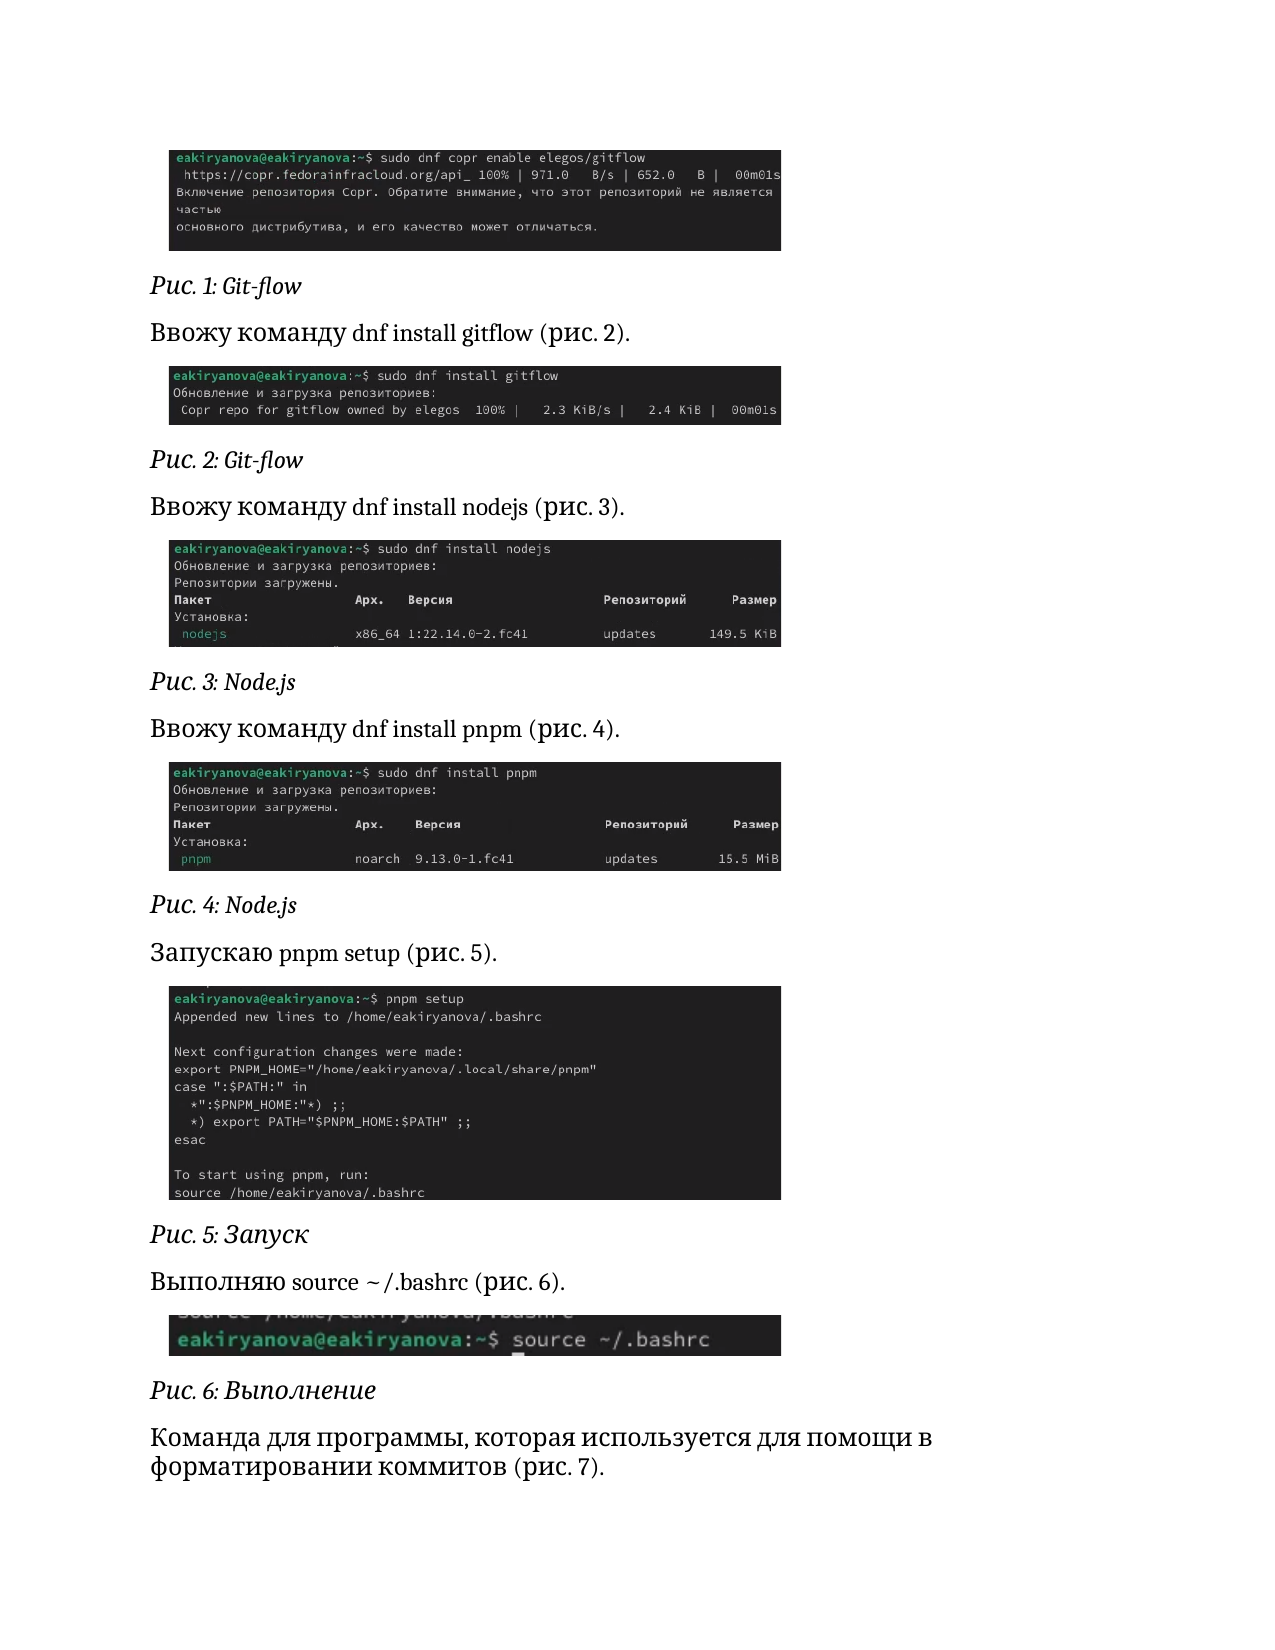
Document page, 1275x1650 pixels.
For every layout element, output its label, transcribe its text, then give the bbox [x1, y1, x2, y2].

picture [168, 540, 782, 647]
text Рис. 6: Выполнение [150, 1377, 1125, 1406]
text Запускаю pnpm setup (рис. 5). [150, 939, 1125, 967]
text Рис. 4: Node.js [150, 891, 1125, 920]
picture [168, 762, 782, 871]
picture [168, 1315, 782, 1356]
text Команда для программы, которая используется для помощи в форматировании коммитов (рис. 7). [150, 1424, 1125, 1482]
picture [168, 150, 782, 251]
text Ввожу команду dnf install pnpm (рис. 4). [150, 715, 1125, 744]
text Ввожу команду dnf install gitflow (рис. 2). [150, 319, 1125, 348]
text Рис. 3: Node.js [150, 668, 1125, 697]
text Выполняю source ~/.bashrc (рис. 6). [150, 1268, 1125, 1297]
text Рис. 2: Git-flow [150, 446, 1125, 474]
picture [168, 366, 782, 425]
picture [168, 986, 782, 1200]
text Рис. 5: Запуск [150, 1221, 1125, 1249]
text Ввожу команду dnf install nodejs (рис. 3). [150, 493, 1125, 522]
text Рис. 1: Git-flow [150, 272, 1125, 300]
